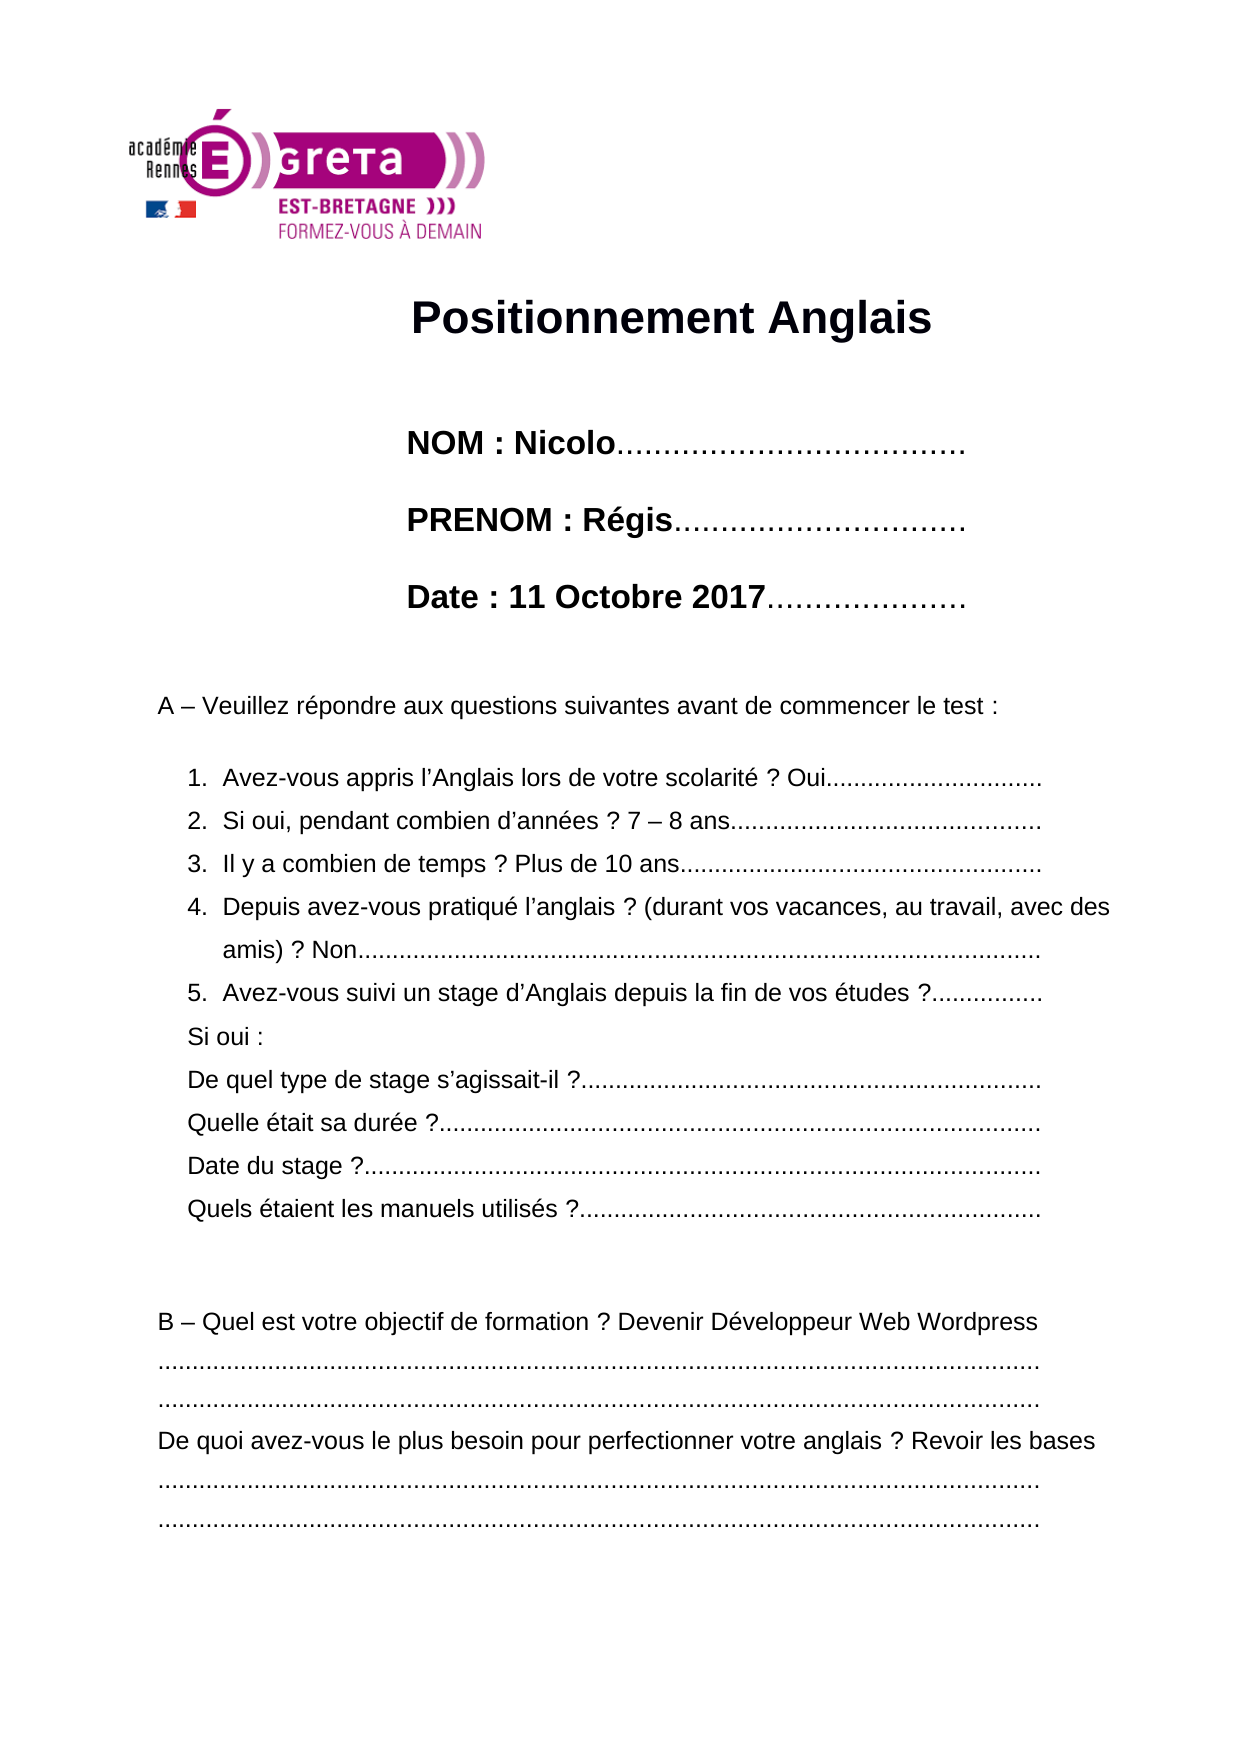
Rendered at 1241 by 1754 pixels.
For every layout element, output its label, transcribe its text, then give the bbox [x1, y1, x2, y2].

text Positionnement Anglais [148, 291, 1196, 343]
picture [126, 103, 492, 244]
